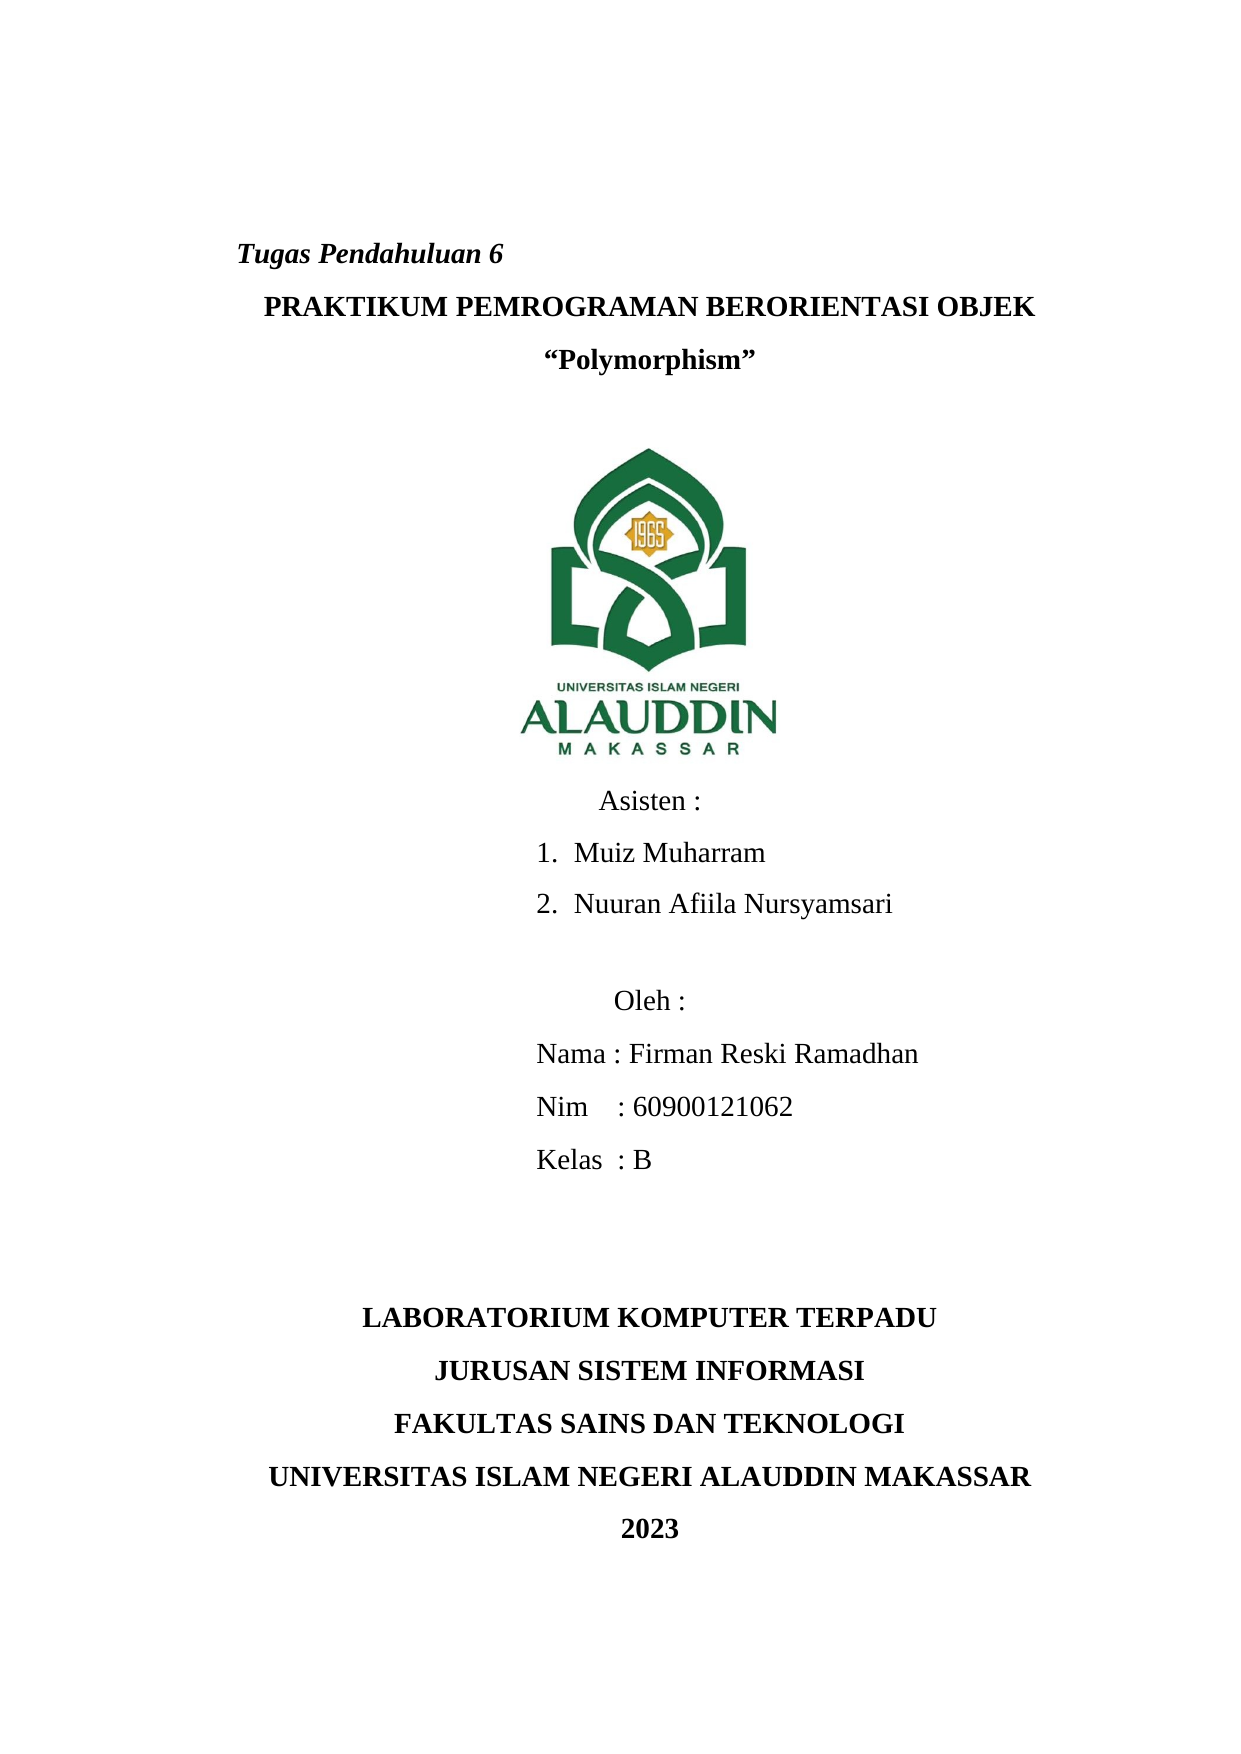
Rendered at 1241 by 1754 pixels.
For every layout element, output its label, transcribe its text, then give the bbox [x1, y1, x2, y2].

text Nim : 60900121062 [461, 1089, 1063, 1122]
text Tugas Pendahuluan 6 [236, 236, 1063, 270]
list Muiz Muharram [536, 835, 1063, 869]
text PRAKTIKUM PEMROGRAMAN BERORIENTASI OBJEK [236, 289, 1063, 323]
text UNIVERSITAS ISLAM NEGERI ALAUDDIN MAKASSAR [236, 1459, 1063, 1492]
picture [518, 447, 781, 764]
text 2023 [236, 1511, 1063, 1545]
text “Polymorphism” [236, 342, 1063, 375]
text LABORATORIUM KOMPUTER TERPADU [236, 1300, 1063, 1334]
text Kelas : B [461, 1142, 1063, 1175]
text Asisten : [236, 783, 1063, 816]
list Nuuran Afiila Nursyamsari [536, 886, 1063, 919]
text Oleh : [236, 983, 1063, 1017]
text FAKULTAS SAINS DAN TEKNOLOGI [236, 1406, 1063, 1439]
text JURUSAN SISTEM INFORMASI [236, 1353, 1063, 1387]
text Nama : Firman Reski Ramadhan [461, 1036, 1063, 1070]
